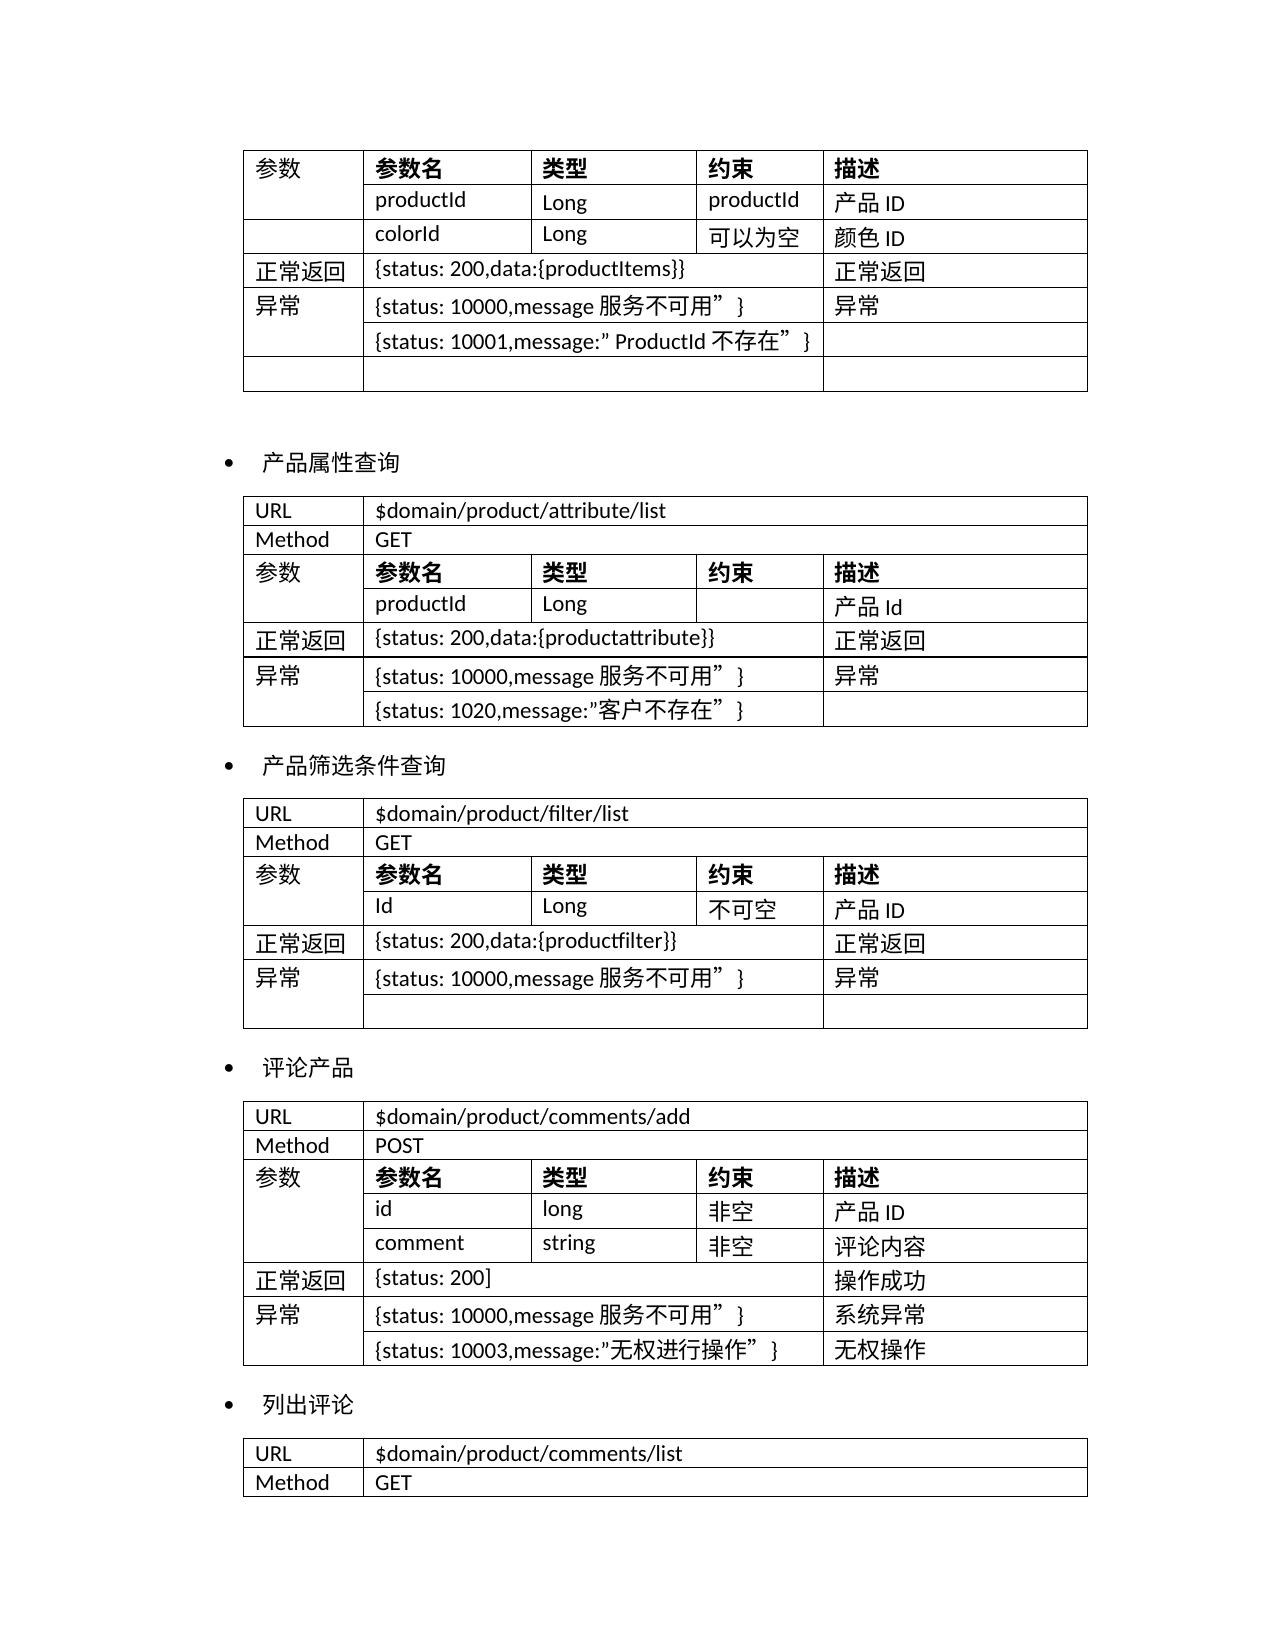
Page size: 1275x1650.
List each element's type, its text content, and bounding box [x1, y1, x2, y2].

table_cell [824, 357, 1087, 391]
table_cell Long [532, 185, 696, 218]
table_cell 正常返回 [824, 623, 1087, 656]
table_cell 异常 [244, 1297, 363, 1365]
table_cell 评论内容 [824, 1229, 1087, 1262]
table_cell {status: 200,data:{productfilter}} [364, 926, 823, 959]
table_cell Id [364, 892, 531, 925]
table_cell productId [364, 185, 531, 218]
table_cell 约束 [697, 151, 823, 184]
subtitle 列出评论 [225, 1387, 1087, 1420]
table_header $domain/product/attribute/list [364, 497, 1087, 524]
table_cell 系统异常 [824, 1297, 1087, 1331]
table_cell 约束 [697, 1160, 823, 1193]
table_cell string [532, 1229, 696, 1262]
table_cell 参数 [244, 857, 363, 925]
table_cell 产品Id [824, 589, 1087, 622]
table_cell Method [244, 526, 363, 554]
table_cell 正常返回 [824, 254, 1087, 287]
table_cell Long [532, 892, 696, 925]
table_cell {status: 10000,message服务不可用”} [364, 658, 823, 691]
table_cell 参数 [244, 1160, 363, 1262]
table_header URL [244, 497, 363, 524]
table_cell 操作成功 [824, 1263, 1087, 1296]
table_cell 描述 [824, 151, 1087, 184]
table_cell POST [364, 1131, 1087, 1159]
table_cell 产品ID [824, 892, 1087, 925]
table_cell 约束 [697, 555, 823, 588]
table_cell [824, 323, 1087, 356]
table_cell [824, 692, 1087, 726]
table_cell GET [364, 1468, 1087, 1496]
table_cell productId [364, 589, 531, 622]
table_cell Method [244, 828, 363, 856]
table_cell {status: 10003,message:”无权进行操作”} [364, 1332, 823, 1365]
table_cell 正常返回 [244, 623, 363, 656]
table_cell {status: 10000,message服务不可用”} [364, 288, 823, 322]
table_cell 颜色ID [824, 220, 1087, 253]
table_cell 正常返回 [244, 926, 363, 959]
table_cell 正常返回 [244, 1263, 363, 1296]
table_cell Method [244, 1131, 363, 1159]
table_header URL [244, 1439, 363, 1467]
table_cell 异常 [244, 288, 363, 356]
table_cell id [364, 1194, 531, 1227]
table_cell 参数 [244, 151, 363, 218]
table_cell 参数名 [364, 151, 531, 184]
table_cell 无权操作 [824, 1332, 1087, 1365]
table_cell [824, 995, 1087, 1028]
table_cell 描述 [824, 555, 1087, 588]
table_cell {status: 200,data:{productItems}} [364, 254, 823, 287]
table_cell [364, 357, 823, 391]
table_header URL [244, 1102, 363, 1130]
table_header $domain/product/comments/add [364, 1102, 1087, 1130]
table_cell [244, 220, 363, 253]
table_cell [244, 357, 363, 391]
table_cell {status: 10001,message:” ProductId不存在”} [364, 323, 823, 356]
table_cell Long [532, 220, 696, 253]
subtitle 产品属性查询 [225, 445, 1087, 478]
table_cell 不可空 [697, 892, 823, 925]
subtitle 产品筛选条件查询 [225, 747, 1087, 781]
table_cell 参数名 [364, 1160, 531, 1193]
table_header $domain/product/comments/list [364, 1439, 1087, 1467]
subtitle 评论产品 [225, 1050, 1087, 1083]
table_cell 类型 [532, 151, 696, 184]
table_cell {status: 10000,message服务不可用”} [364, 1297, 823, 1331]
table_cell Long [532, 589, 696, 622]
table_cell Method [244, 1468, 363, 1496]
table_cell 描述 [824, 1160, 1087, 1193]
table_cell productId [697, 185, 823, 218]
table_cell 类型 [532, 555, 696, 588]
table_cell long [532, 1194, 696, 1227]
table_cell 异常 [824, 658, 1087, 691]
table_cell 参数 [244, 555, 363, 622]
table_cell 参数名 [364, 555, 531, 588]
table_cell 非空 [697, 1194, 823, 1227]
table_cell {status: 200] [364, 1263, 823, 1296]
table_cell [697, 589, 823, 622]
table_cell {status: 10000,message服务不可用”} [364, 960, 823, 994]
table_cell 类型 [532, 1160, 696, 1193]
table_cell comment [364, 1229, 531, 1262]
table_cell GET [364, 526, 1087, 554]
table_cell 异常 [244, 658, 363, 726]
table_cell 正常返回 [244, 254, 363, 287]
table_cell colorId [364, 220, 531, 253]
table_cell 异常 [824, 288, 1087, 322]
table_cell 异常 [824, 960, 1087, 994]
table_cell 约束 [697, 857, 823, 891]
table_header $domain/product/filter/list [364, 799, 1087, 827]
table_cell [364, 995, 823, 1028]
table_cell 异常 [244, 960, 363, 1028]
table_cell 正常返回 [824, 926, 1087, 959]
table_cell GET [364, 828, 1087, 856]
table_cell 参数名 [364, 857, 531, 891]
table_cell 非空 [697, 1229, 823, 1262]
table_cell 产品ID [824, 185, 1087, 218]
table_cell 可以为空 [697, 220, 823, 253]
table_cell {status: 200,data:{productattribute}} [364, 623, 823, 656]
table_cell 描述 [824, 857, 1087, 891]
table_cell 类型 [532, 857, 696, 891]
table_cell {status: 1020,message:”客户不存在”} [364, 692, 823, 726]
table_cell 产品ID [824, 1194, 1087, 1227]
table_header URL [244, 799, 363, 827]
